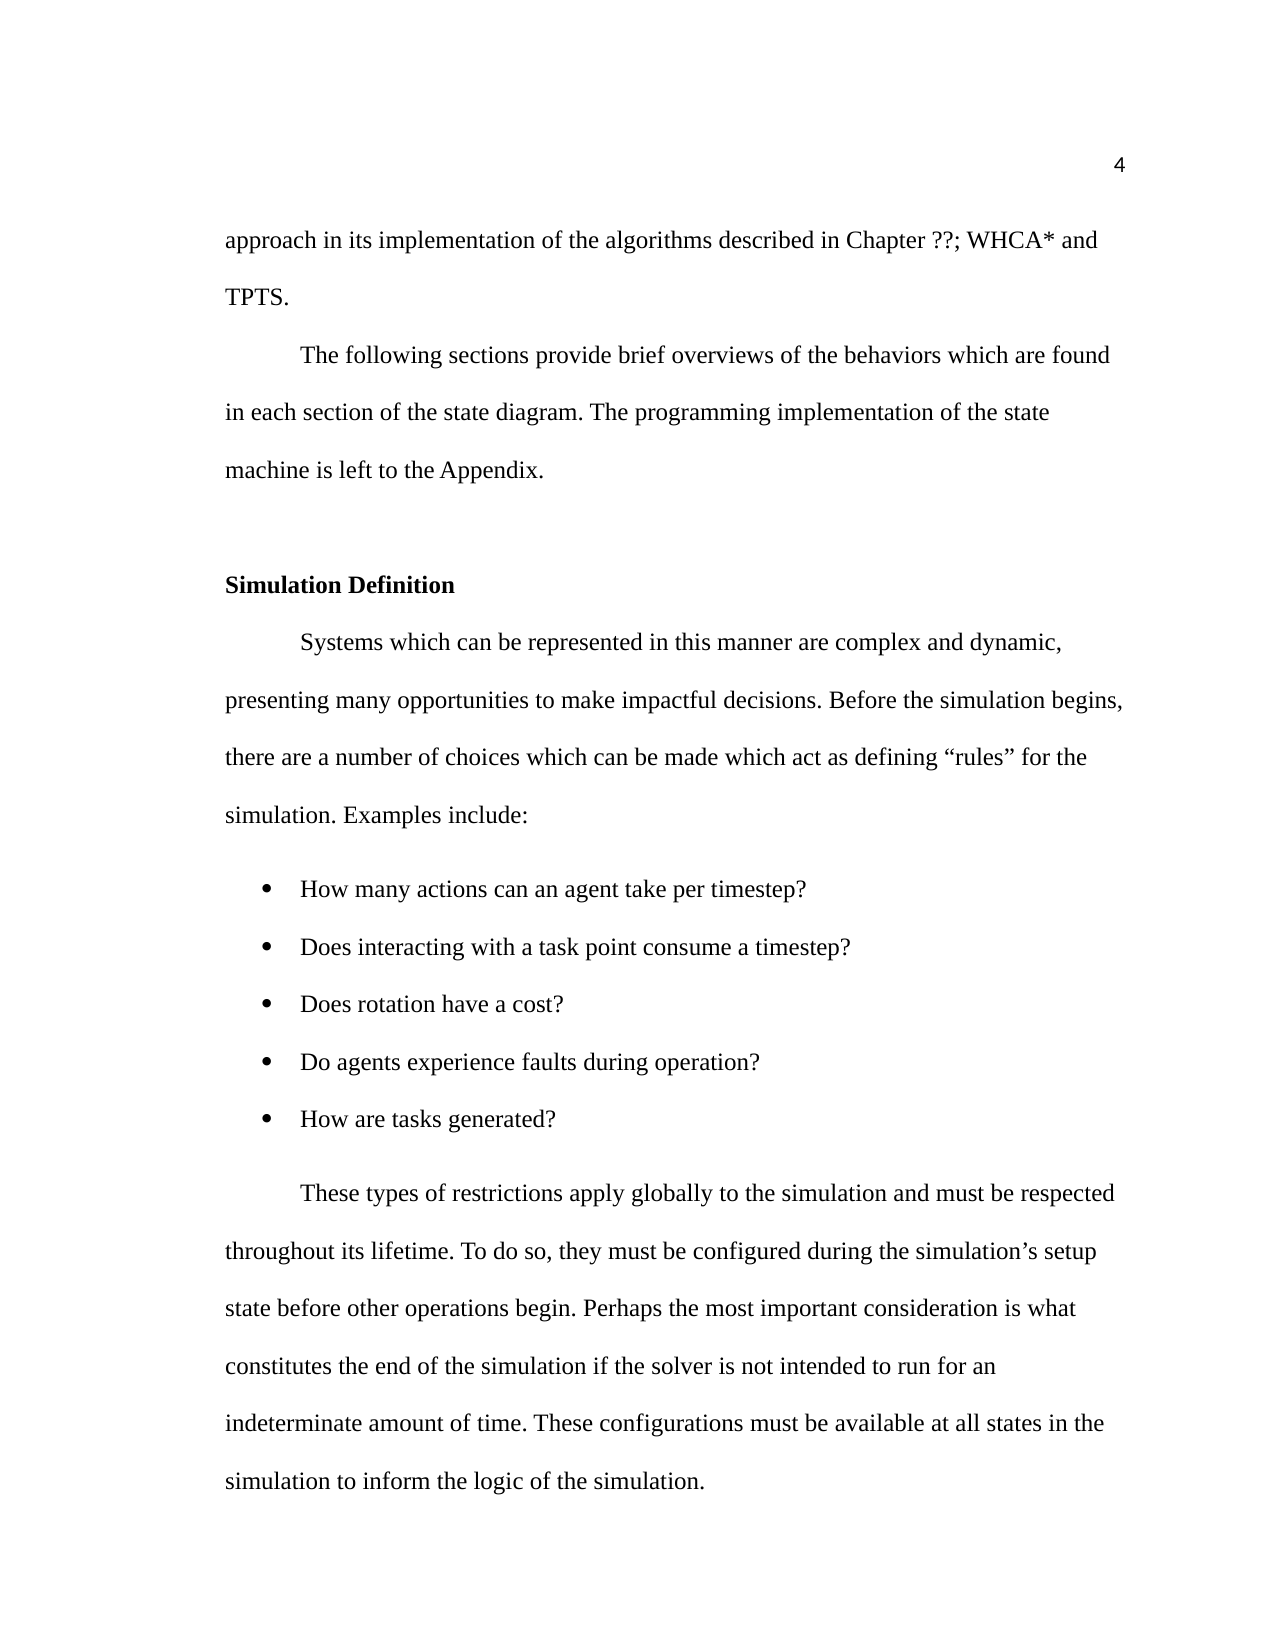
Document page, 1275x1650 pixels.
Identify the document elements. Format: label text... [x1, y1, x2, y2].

list How are tasks generated? [262, 1104, 1125, 1133]
text Systems which can be represented in this manner are complex and dynamic, presenting many opportunities to make impactful decisions. Before the simulation begins, there are a number of choices which can be made which act as defining “rules” for the simulation. Examples include: [225, 627, 1125, 829]
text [225, 225, 1125, 311]
list Do agents experience faults during operation? [262, 1047, 1125, 1075]
list How many actions can an agent take per timestep? [262, 874, 1125, 903]
text Simulation Definition [225, 570, 1125, 599]
text These types of restrictions apply globally to the simulation and must be respected throughout its lifetime. To do so, they must be configured during the simulation’s setup state before other operations begin. Perhaps the most important consideration is what constitutes the end of the simulation if the solver is not intended to run for an indeterminate amount of time. These configurations must be available at all states in the simulation to inform the logic of the simulation. [225, 1178, 1125, 1494]
list Does rotation have a cost? [262, 989, 1125, 1018]
text The following sections provide brief overviews of the behaviors which are found in each section of the state diagram. The programming implementation of the state machine is left to the Appendix. [225, 340, 1125, 484]
list Does interacting with a task point consume a timestep? [262, 932, 1125, 960]
